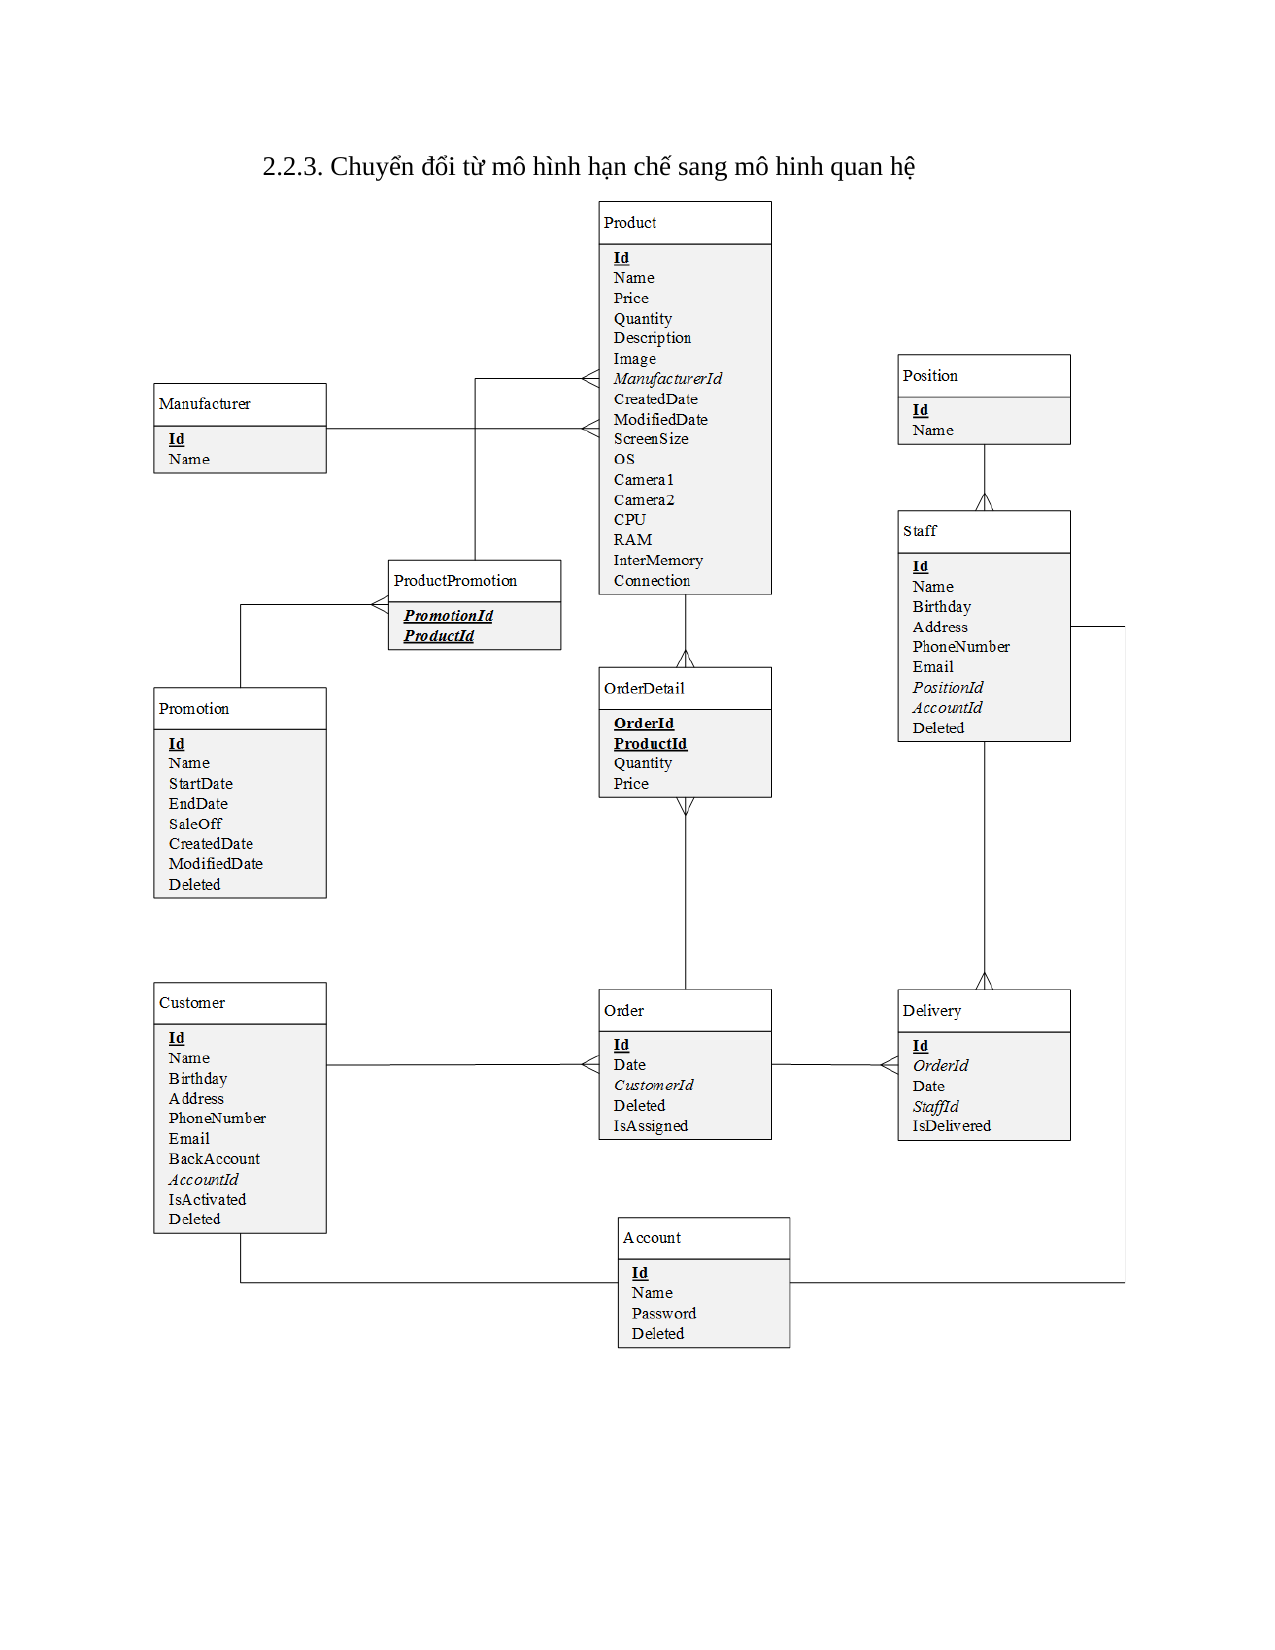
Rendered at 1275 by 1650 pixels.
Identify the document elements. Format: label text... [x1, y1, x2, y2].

picture [150, 200, 1125, 1351]
text 2.2.3. Chuyển đổi từ mô hình hạn chế sang mô hinh quan hệ [150, 150, 1125, 181]
